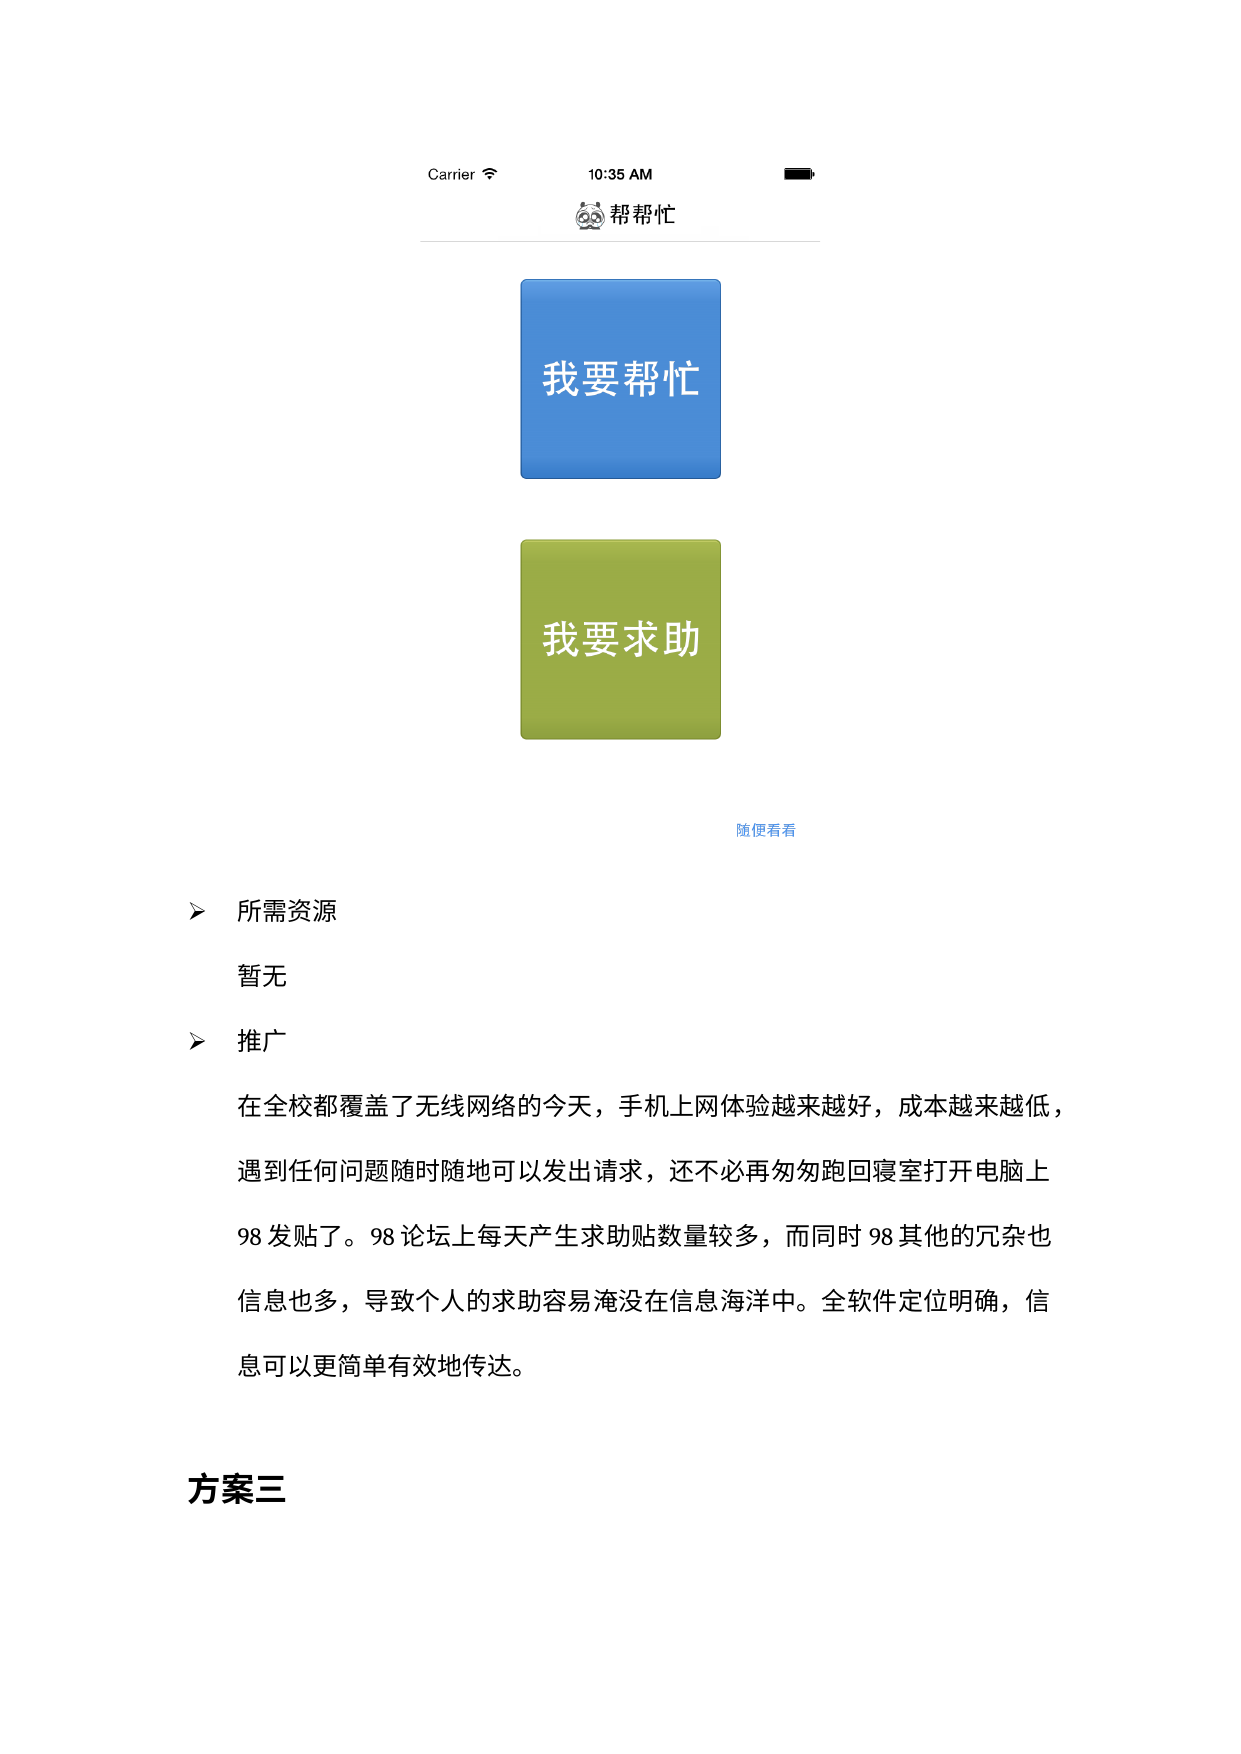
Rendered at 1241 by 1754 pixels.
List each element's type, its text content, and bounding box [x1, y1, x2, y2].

picture [420, 162, 821, 872]
subtitle 方案三 [187, 1454, 1053, 1519]
list 推广 [187, 1007, 1053, 1072]
list 在全校都覆盖了无线网络的今天，手机上网体验越来越好，成本越来越低，遇到任何问题随时随地可以发出请求，还不必再匆匆跑回寝室打开电脑上98发贴了。98论坛上每天产生求助贴数量较多，而同时98其他的冗杂也信息也多，导致个人的求助容易淹没在信息海洋中。全软件定位明确，信息可以更简单有效地传达。 [237, 1072, 1053, 1397]
list 暂无 [237, 942, 1053, 1007]
list 所需资源 [187, 877, 1053, 942]
